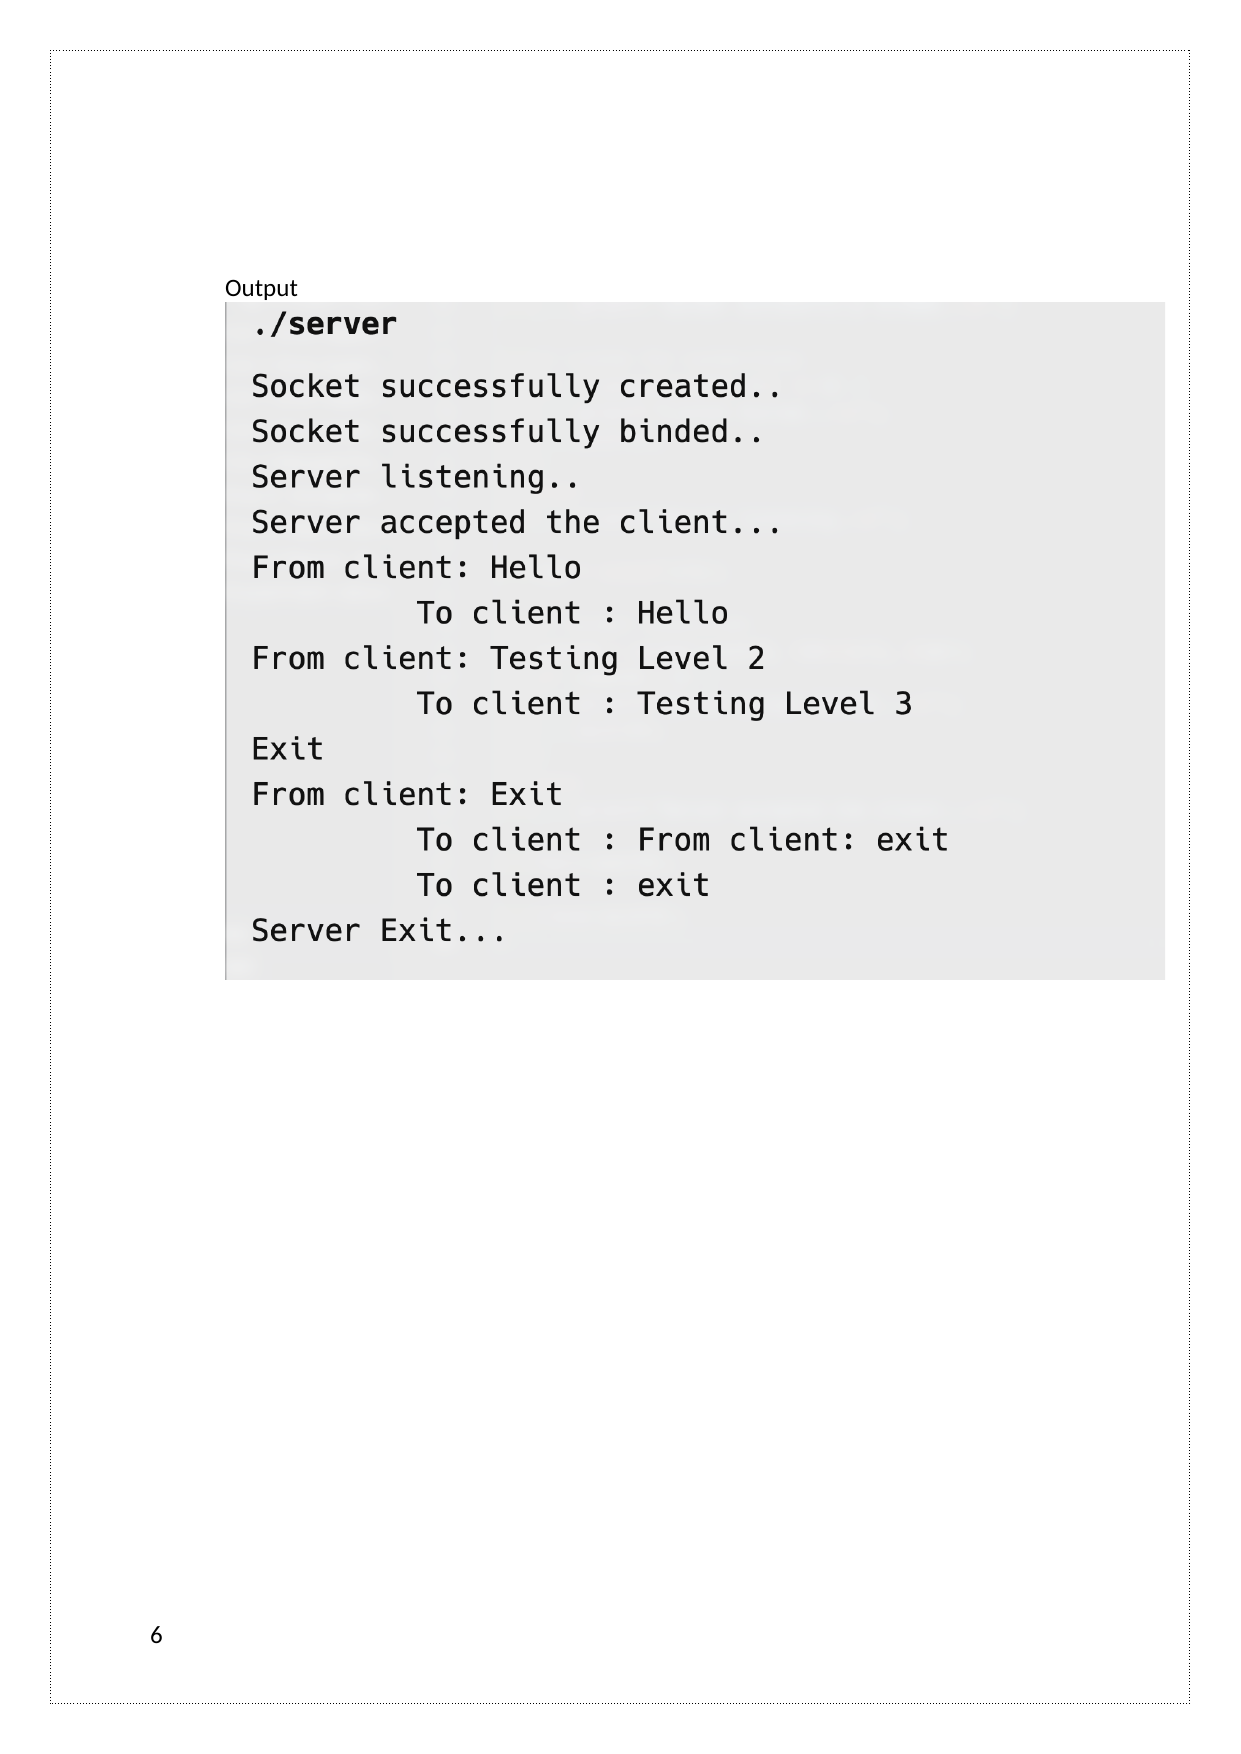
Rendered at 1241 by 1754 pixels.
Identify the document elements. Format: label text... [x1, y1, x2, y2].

list Output [225, 272, 1090, 302]
picture [225, 302, 1166, 980]
